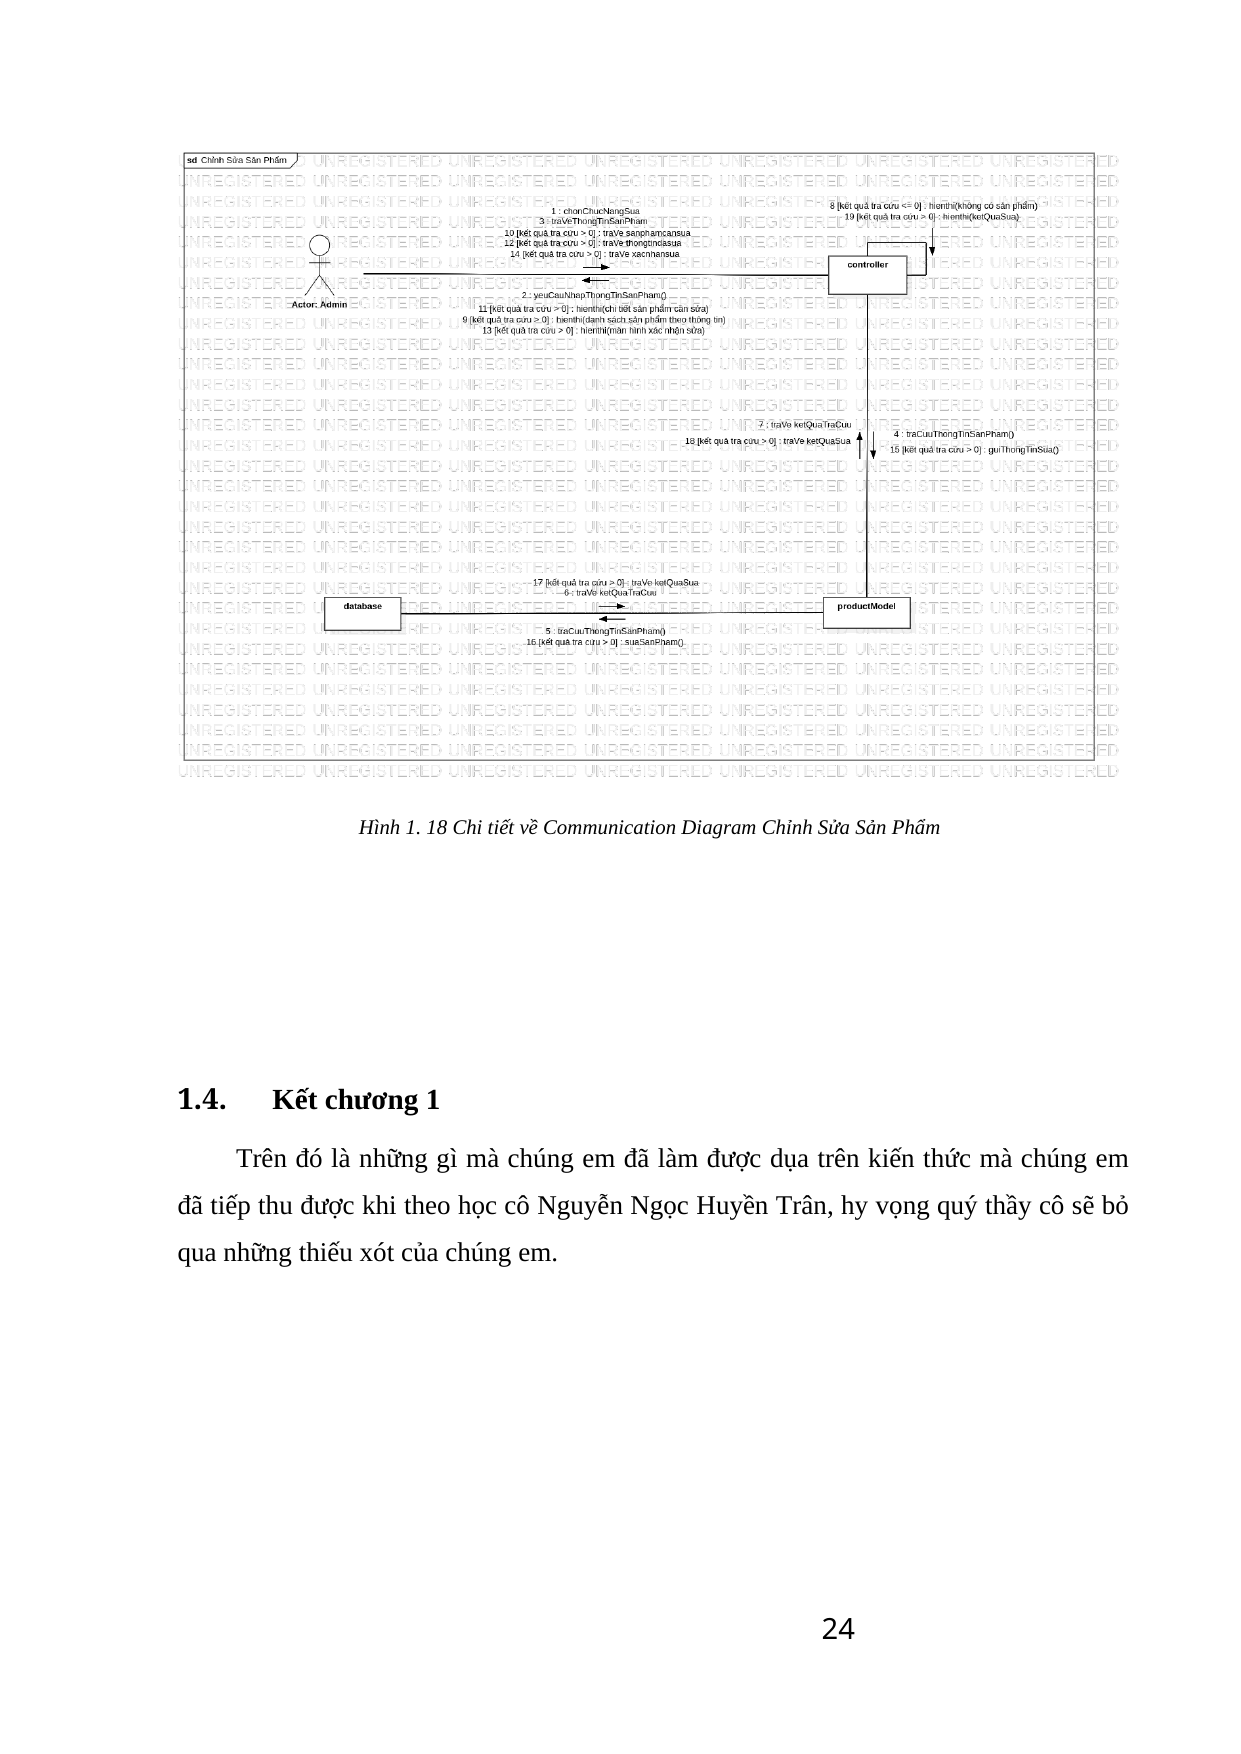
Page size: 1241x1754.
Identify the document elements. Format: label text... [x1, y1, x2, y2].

subtitle Kết chương 1 [177, 1078, 1122, 1118]
picture [177, 147, 1121, 787]
text Hình 1. 18 Chi tiết về Communication Diagram Chỉnh Sửa Sản Phẩm [177, 815, 1122, 839]
text Trên đó là những gì mà chúng em đã làm được dụa trên kiến thức mà chúng em đã tiếp thu được khi theo học cô Nguyễn Ngọc Huyền Trân, hy vọng quý thầy cô sẽ bỏ qua những thiếu xót của chúng em. [177, 1142, 1131, 1267]
